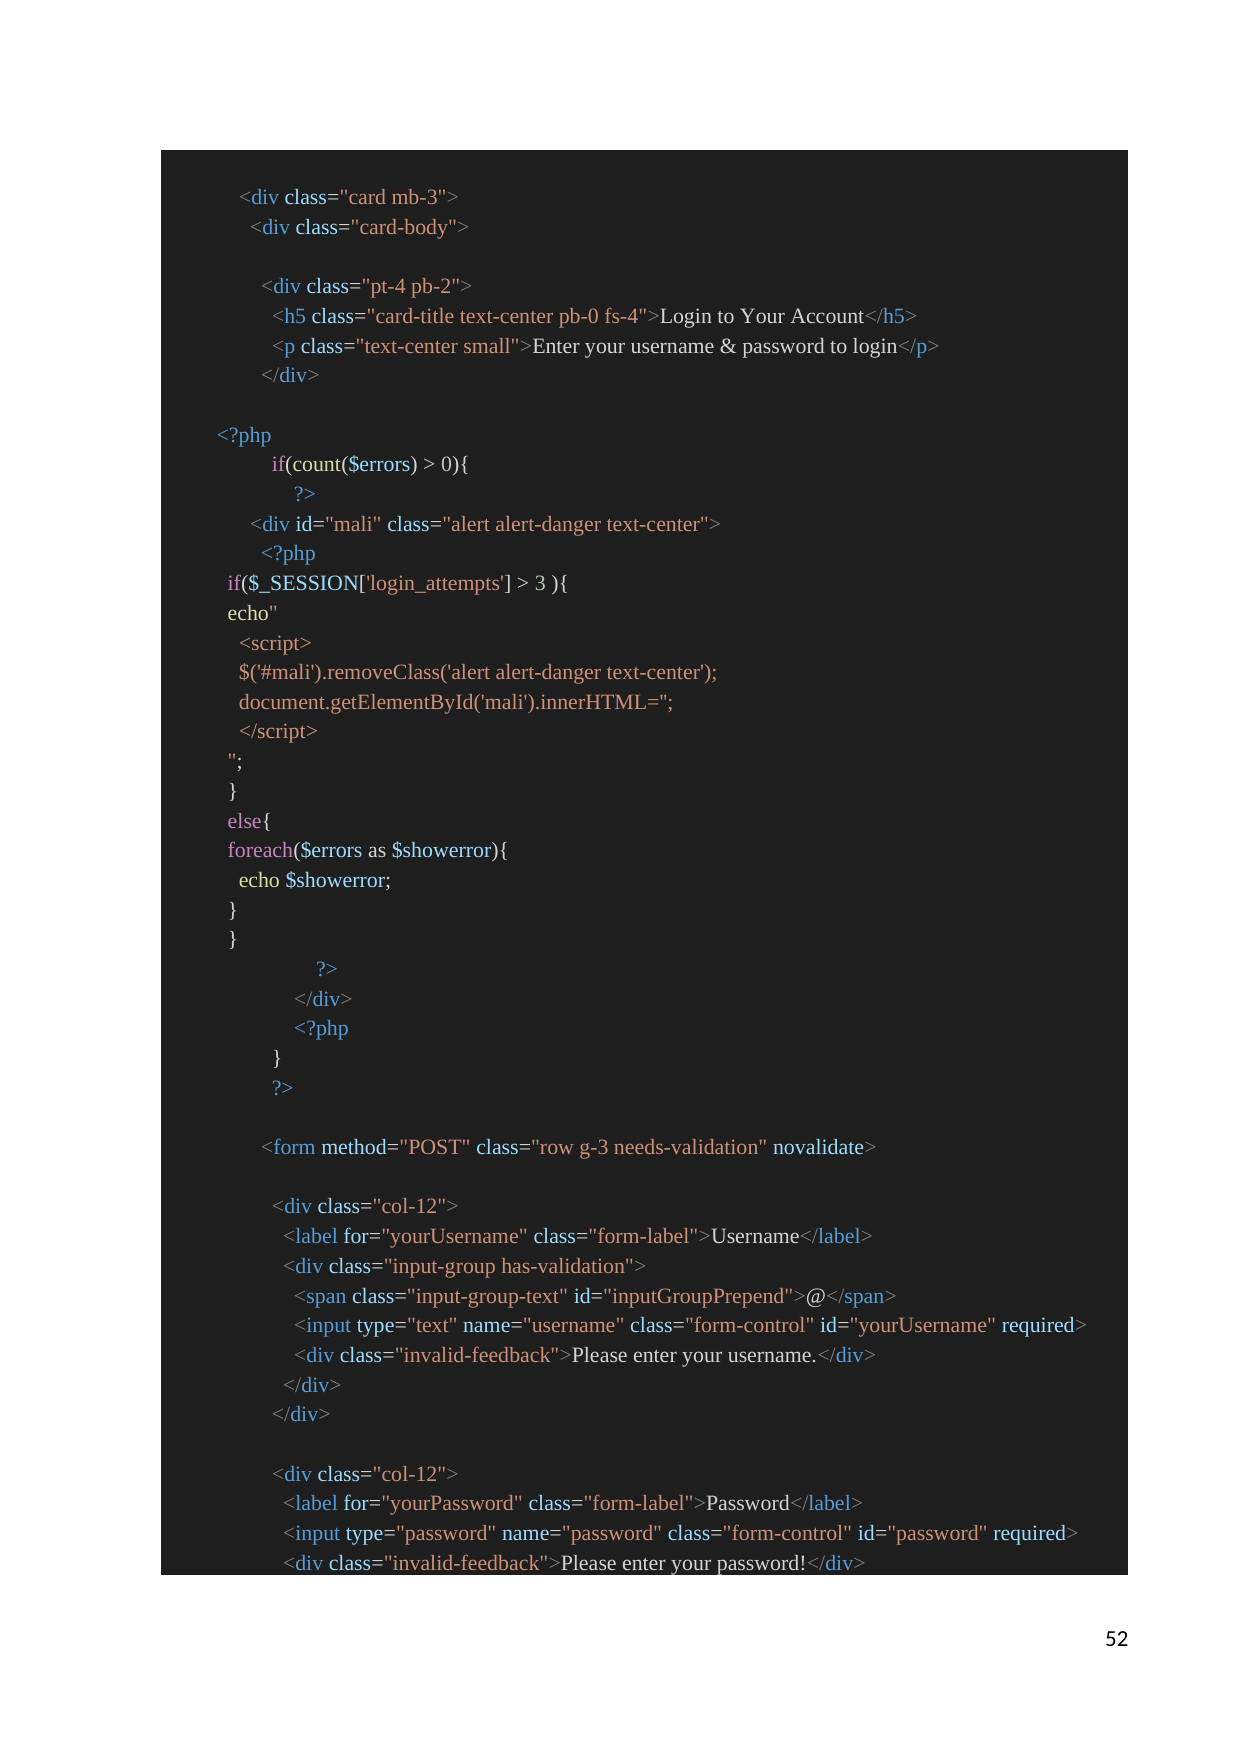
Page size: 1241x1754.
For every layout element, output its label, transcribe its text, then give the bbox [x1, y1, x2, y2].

text <?php [161, 417, 1128, 447]
text <div class="card mb-3"> [161, 180, 1128, 209]
text </script> [161, 714, 1128, 744]
text if($_SESSION['login_attempts'] > 3 ){ [161, 566, 1128, 595]
text <div class="card-body"> [161, 209, 1128, 239]
text ?> [161, 477, 1128, 506]
text foreach($errors as $showerror){ [161, 833, 1128, 862]
text <form method="POST" class="row g-3 needs-validation" novalidate> [161, 1130, 1128, 1159]
text ?> [161, 1070, 1128, 1100]
text <div class="col-12"> [161, 1189, 1128, 1219]
text </div> [161, 358, 1128, 387]
text <h5 class="card-title text-center pb-0 fs-4">Login to Your Account</h5> [161, 298, 1128, 328]
text <div class="invalid-feedback">Please enter your username.</div> [161, 1337, 1128, 1367]
text } [161, 892, 1128, 922]
text <div class="col-12"> [161, 1456, 1128, 1486]
text </div> [161, 1367, 1128, 1397]
text </div> [161, 1397, 1128, 1427]
text echo $showerror; [161, 862, 1128, 892]
text <div class="invalid-feedback">Please enter your password!</div> [161, 1545, 1128, 1575]
text else{ [161, 803, 1128, 833]
text <div class="pt-4 pb-2"> [161, 269, 1128, 298]
text <p class="text-center small">Enter your username & password to login</p> [161, 328, 1128, 358]
text "; [161, 744, 1128, 773]
text <label for="yourUsername" class="form-label">Username</label> [161, 1219, 1128, 1248]
text <div class="input-group has-validation"> [161, 1248, 1128, 1278]
text <input type="text" name="username" class="form-control" id="yourUsername" required> [161, 1308, 1128, 1337]
text <?php [161, 1011, 1128, 1041]
text } [161, 922, 1128, 952]
text ?> [161, 952, 1128, 981]
text if(count($errors) > 0){ [161, 447, 1128, 477]
text } [161, 1041, 1128, 1070]
text </div> [161, 981, 1128, 1011]
text <span class="input-group-text" id="inputGroupPrepend">@</span> [161, 1278, 1128, 1308]
text echo" [161, 595, 1128, 625]
text } [161, 773, 1128, 803]
text <label for="yourPassword" class="form-label">Password</label> [161, 1486, 1128, 1516]
text $('#mali').removeClass('alert alert-danger text-center'); [161, 655, 1128, 684]
text <script> [161, 625, 1128, 655]
text <div id="mali" class="alert alert-danger text-center"> [161, 506, 1128, 536]
text <?php [161, 536, 1128, 566]
text document.getElementById('mali').innerHTML=''; [161, 684, 1128, 714]
text <input type="password" name="password" class="form-control" id="password" required> [161, 1516, 1128, 1545]
